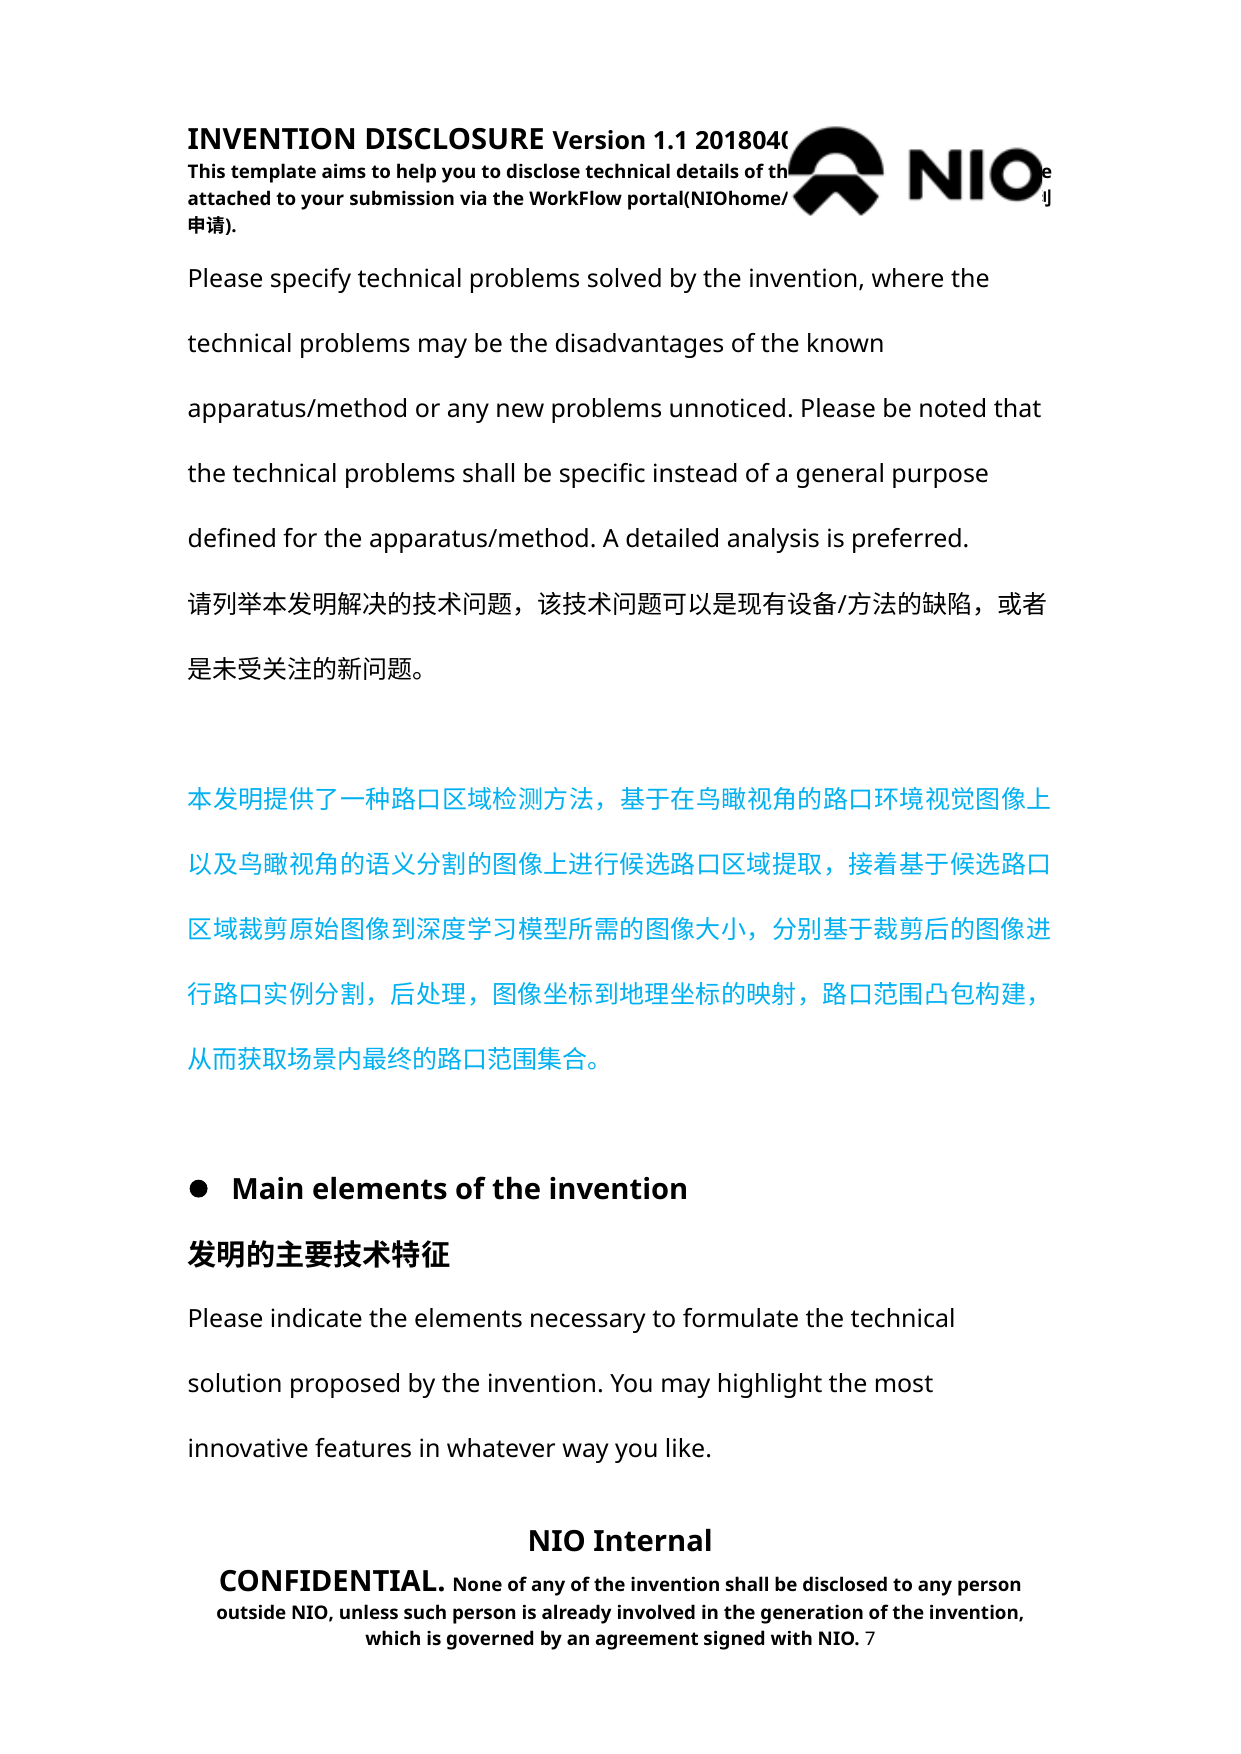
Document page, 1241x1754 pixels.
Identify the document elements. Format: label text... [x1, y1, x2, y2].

list Main elements of the invention [187, 1155, 1053, 1220]
text 本发明提供了一种路口区域检测方法，基于在鸟瞰视角的路口环境视觉图像上以及鸟瞰视角的语义分割的图像上进行候选路口区域提取，接着基于候选路口区域裁剪原始图像到深度学习模型所需的图像大小，分别基于裁剪后的图像进行路口实例分割，后处理，图像坐标到地理坐标的映射，路口范围凸包构建，从而获取场景内最终的路口范围集合。 [187, 765, 1053, 1090]
text 请列举本发明解决的技术问题，该技术问题可以是现有设备/方法的缺陷，或者是未受关注的新问题。 [187, 570, 1053, 700]
text 发明的主要技术特征 [187, 1220, 1053, 1285]
picture [787, 125, 1043, 216]
text Please specify technical problems solved by the invention, where the technical problems may be the disadvantages of the known apparatus/method or any new problems unnoticed. Please be noted that the technical problems shall be specific instead of a general purpose defined for the apparatus/method. A detailed analysis is preferred. [187, 245, 1053, 570]
text Please indicate the elements necessary to formulate the technical solution proposed by the invention. You may highlight the most innovative features in whatever way you like. [187, 1285, 1053, 1480]
